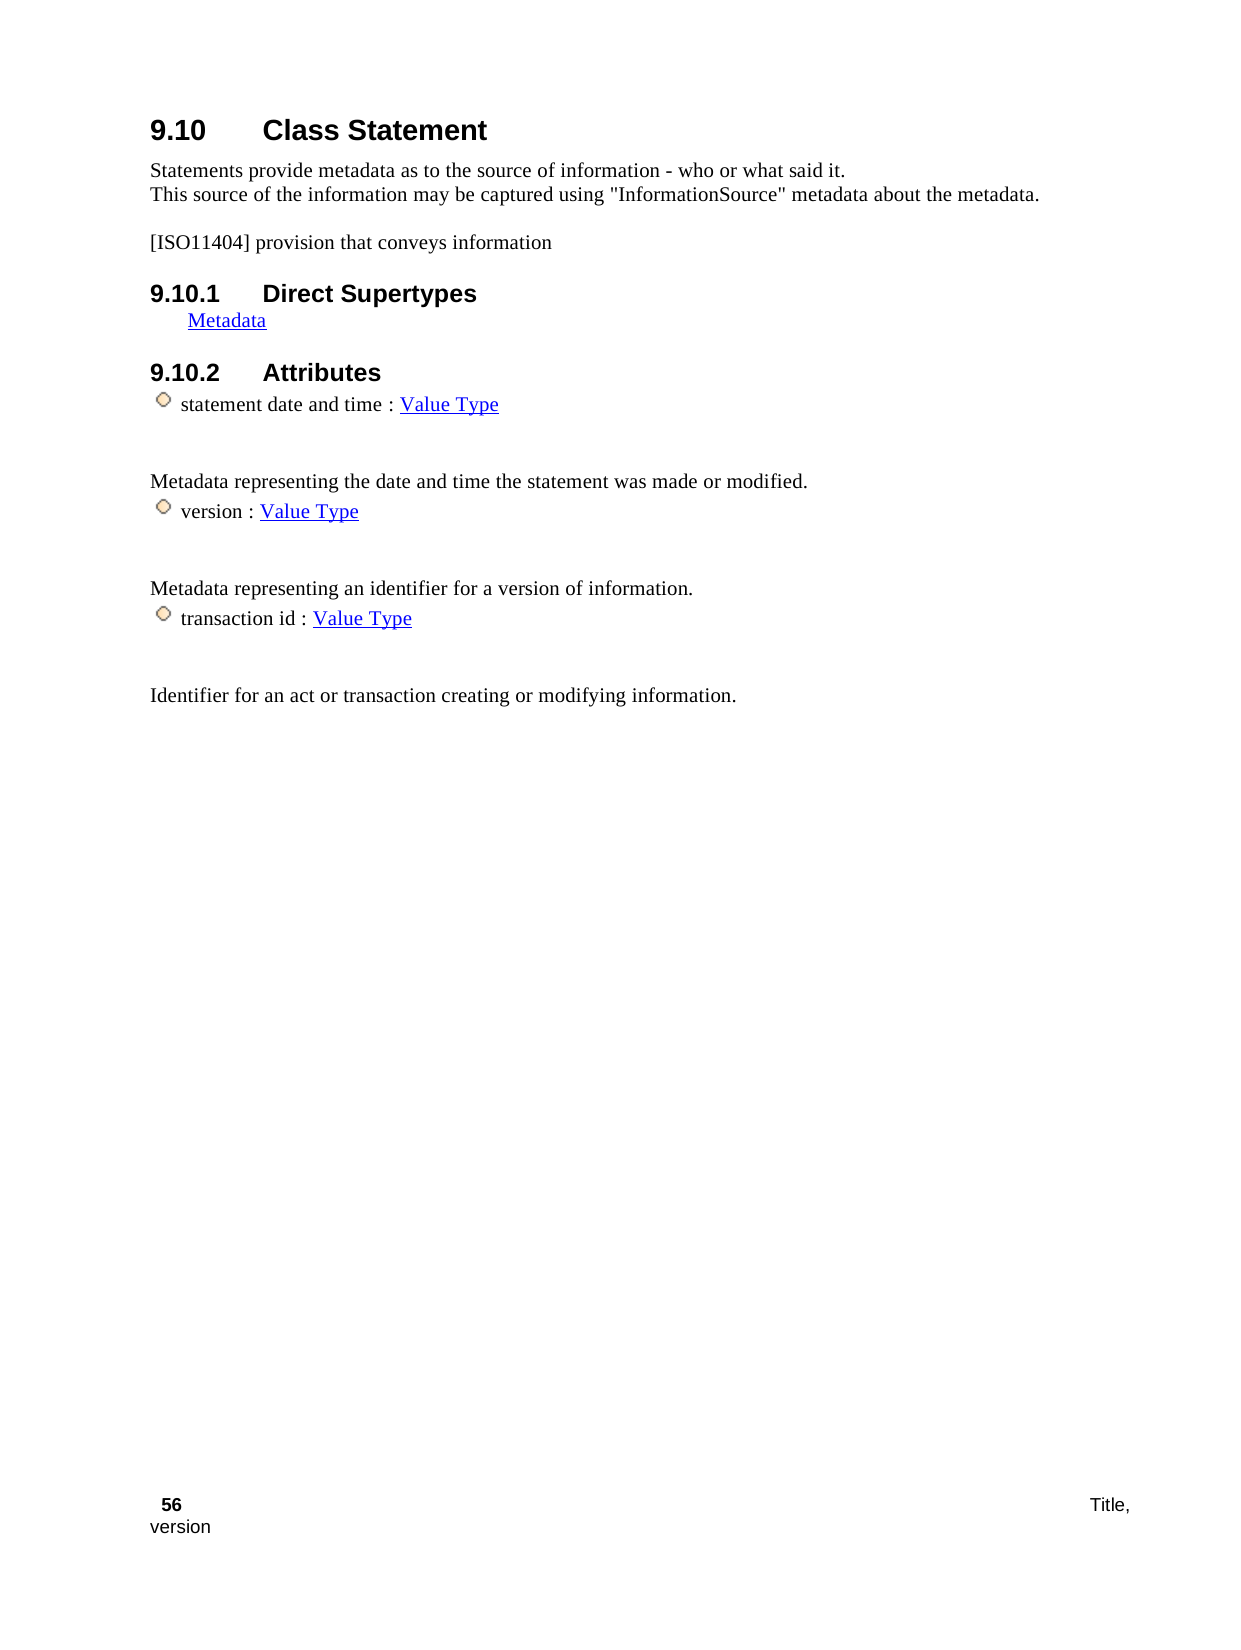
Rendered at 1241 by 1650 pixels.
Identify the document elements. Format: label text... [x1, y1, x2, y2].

subtitle Direct Supertypes [150, 279, 1165, 308]
text statement date and time : Value Type [150, 386, 1165, 416]
picture [150, 600, 176, 626]
text version : Value Type [150, 493, 1165, 523]
text Metadata [187, 308, 1165, 332]
subtitle Class Statement [150, 112, 1165, 146]
text Identifier for an act or transaction creating or modifying information. [150, 683, 1165, 707]
text Statements provide metadata as to the source of information - who or what said it. This source of the information may be captured using "InformationSource" metadata about the metadata. [ISO11404] provision that conveys information [150, 158, 1165, 254]
picture [150, 493, 176, 519]
picture [150, 386, 176, 412]
text Metadata representing an identifier for a version of information. [150, 576, 1165, 600]
text transaction id : Value Type [150, 600, 1165, 630]
subtitle Attributes [150, 357, 1165, 386]
text Metadata representing the date and time the statement was made or modified. [150, 469, 1165, 493]
